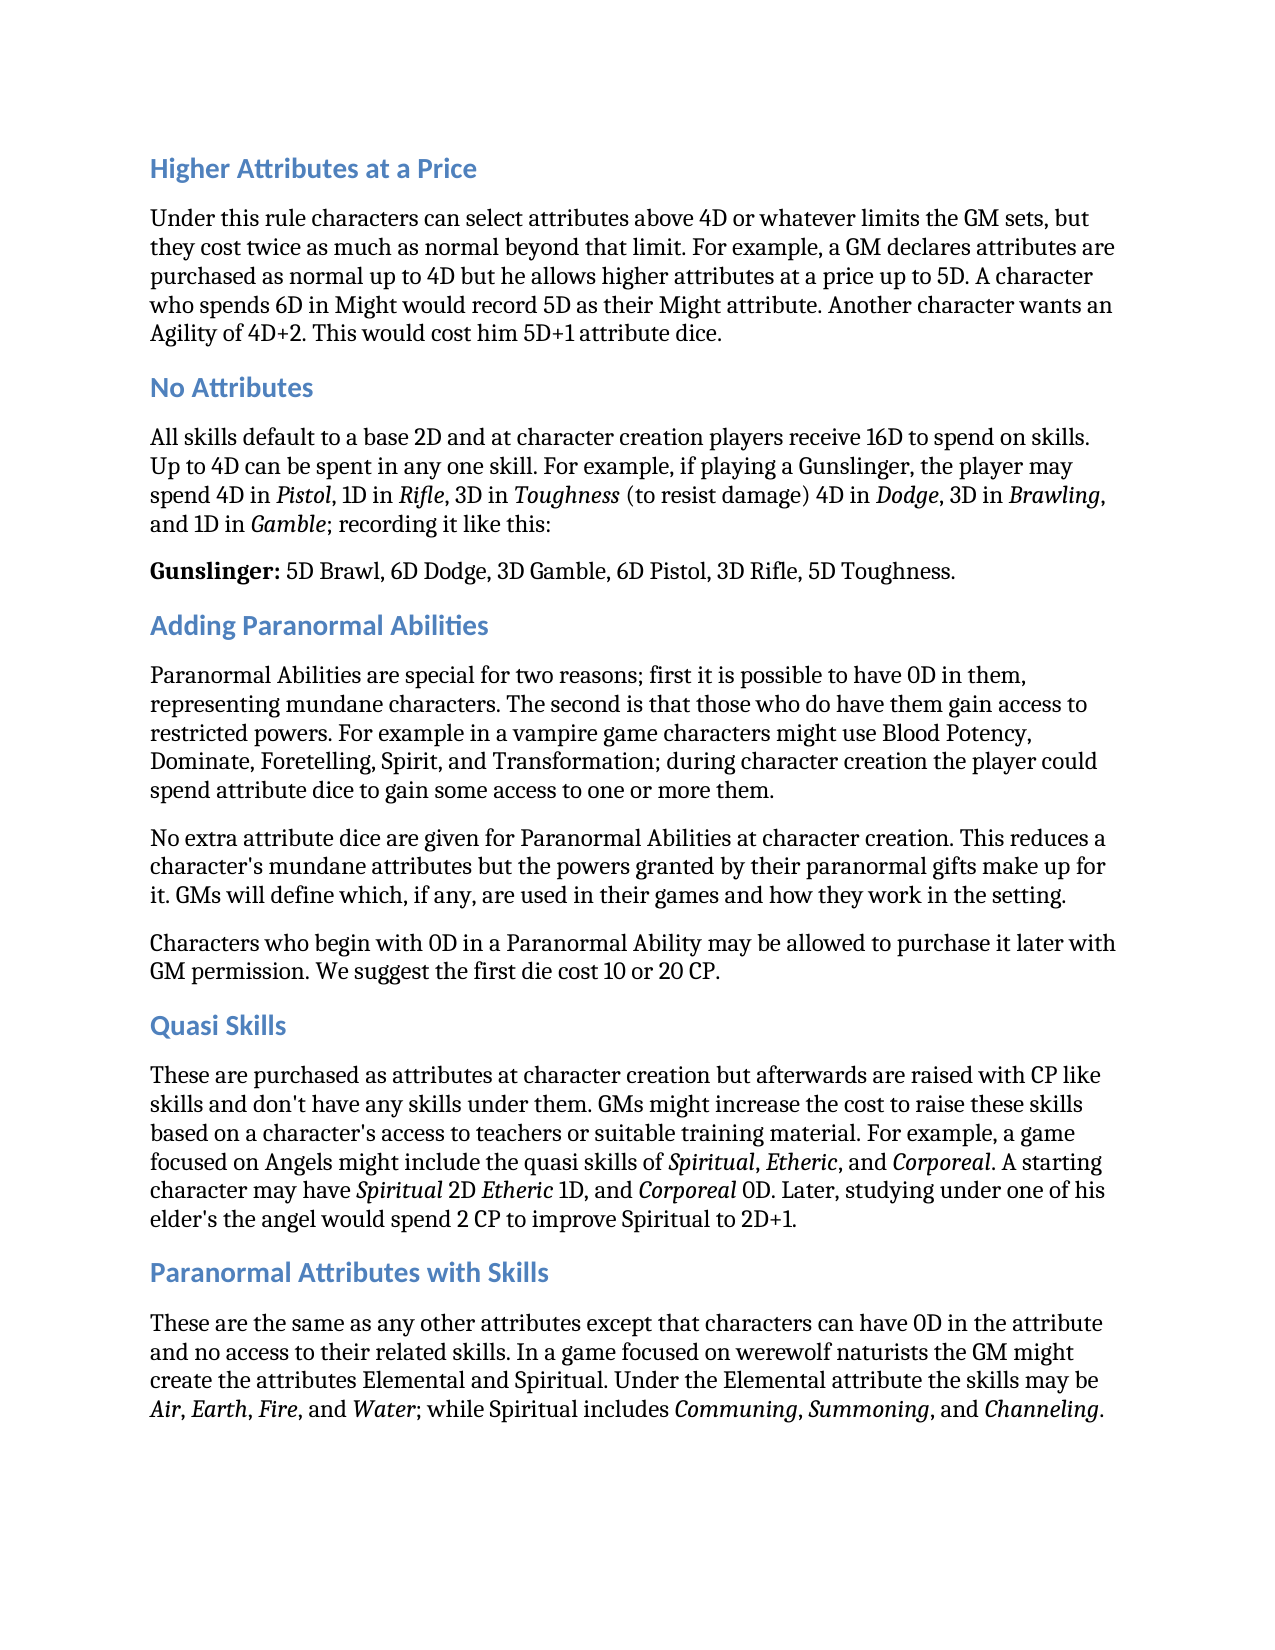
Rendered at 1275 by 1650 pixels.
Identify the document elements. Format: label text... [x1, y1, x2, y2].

text Paranormal Abilities are special for two reasons; first it is possible to have 0D in them, representing mundane characters. The second is that those who do have them gain access to restricted powers. For example in a vampire game characters might use Blood Potency, Dominate, Foretelling, Spirit, and Transformation; during character creation the player could spend attribute dice to gain some access to one or more them. [150, 661, 1125, 805]
subtitle Higher Attributes at a Price [150, 150, 1125, 186]
text These are the same as any other attributes except that characters can have 0D in the attribute and no access to their related skills. In a game focused on werewolf naturists the GM might create the attributes Elemental and Spiritual. Under the Elemental attribute the skills may be Air, Earth, Fire, and Water; while Spiritual includes Communing, Summoning, and Channeling. [150, 1309, 1125, 1424]
subtitle Paranormal Attributes with Skills [150, 1254, 1125, 1290]
subtitle Quasi Skills [150, 1007, 1125, 1042]
text Characters who begin with 0D in a Paranormal Ability may be allowed to purchase it later with GM permission. We suggest the first die cost 10 or 20 CP. [150, 928, 1125, 986]
text Under this rule characters can select attributes above 4D or whatever limits the GM sets, but they cost twice as much as normal beyond that limit. For example, a GM declares attributes are purchased as normal up to 4D but he allows higher attributes at a price up to 5D. A character who spends 6D in Might would record 5D as their Might attribute. Another character wants an Agility of 4D+2. This would cost him 5D+1 attribute dice. [150, 204, 1125, 348]
text All skills default to a base 2D and at character creation players receive 16D to spend on skills. Up to 4D can be spent in any one skill. For example, if playing a Gunslinger, the player may spend 4D in Pistol, 1D in Rifle, 3D in Toughness (to resist damage) 4D in Dodge, 3D in Brawling, and 1D in Gamble; recording it like this: [150, 423, 1125, 538]
subtitle No Attributes [150, 369, 1125, 404]
text These are purchased as attributes at character creation but afterwards are raised with CP like skills and don't have any skills under them. GMs might increase the cost to raise these skills based on a character's access to teachers or suitable training material. For example, a game focused on Angels might include the quasi skills of Spiritual, Etheric, and Corporeal. A starting character may have Spiritual 2D Etheric 1D, and Corporeal 0D. Later, studying under one of his elder's the angel would spend 2 CP to improve Spiritual to 2D+1. [150, 1061, 1125, 1234]
subtitle Adding Paranormal Abilities [150, 607, 1125, 642]
text Gunslinger: 5D Brawl, 6D Dodge, 3D Gamble, 6D Pistol, 3D Rifle, 5D Toughness. [150, 557, 1125, 586]
text No extra attribute dice are given for Paranormal Abilities at character creation. This reduces a character's mundane attributes but the powers granted by their paranormal gifts make up for it. GMs will define which, if any, are used in their games and how they work in the setting. [150, 823, 1125, 910]
